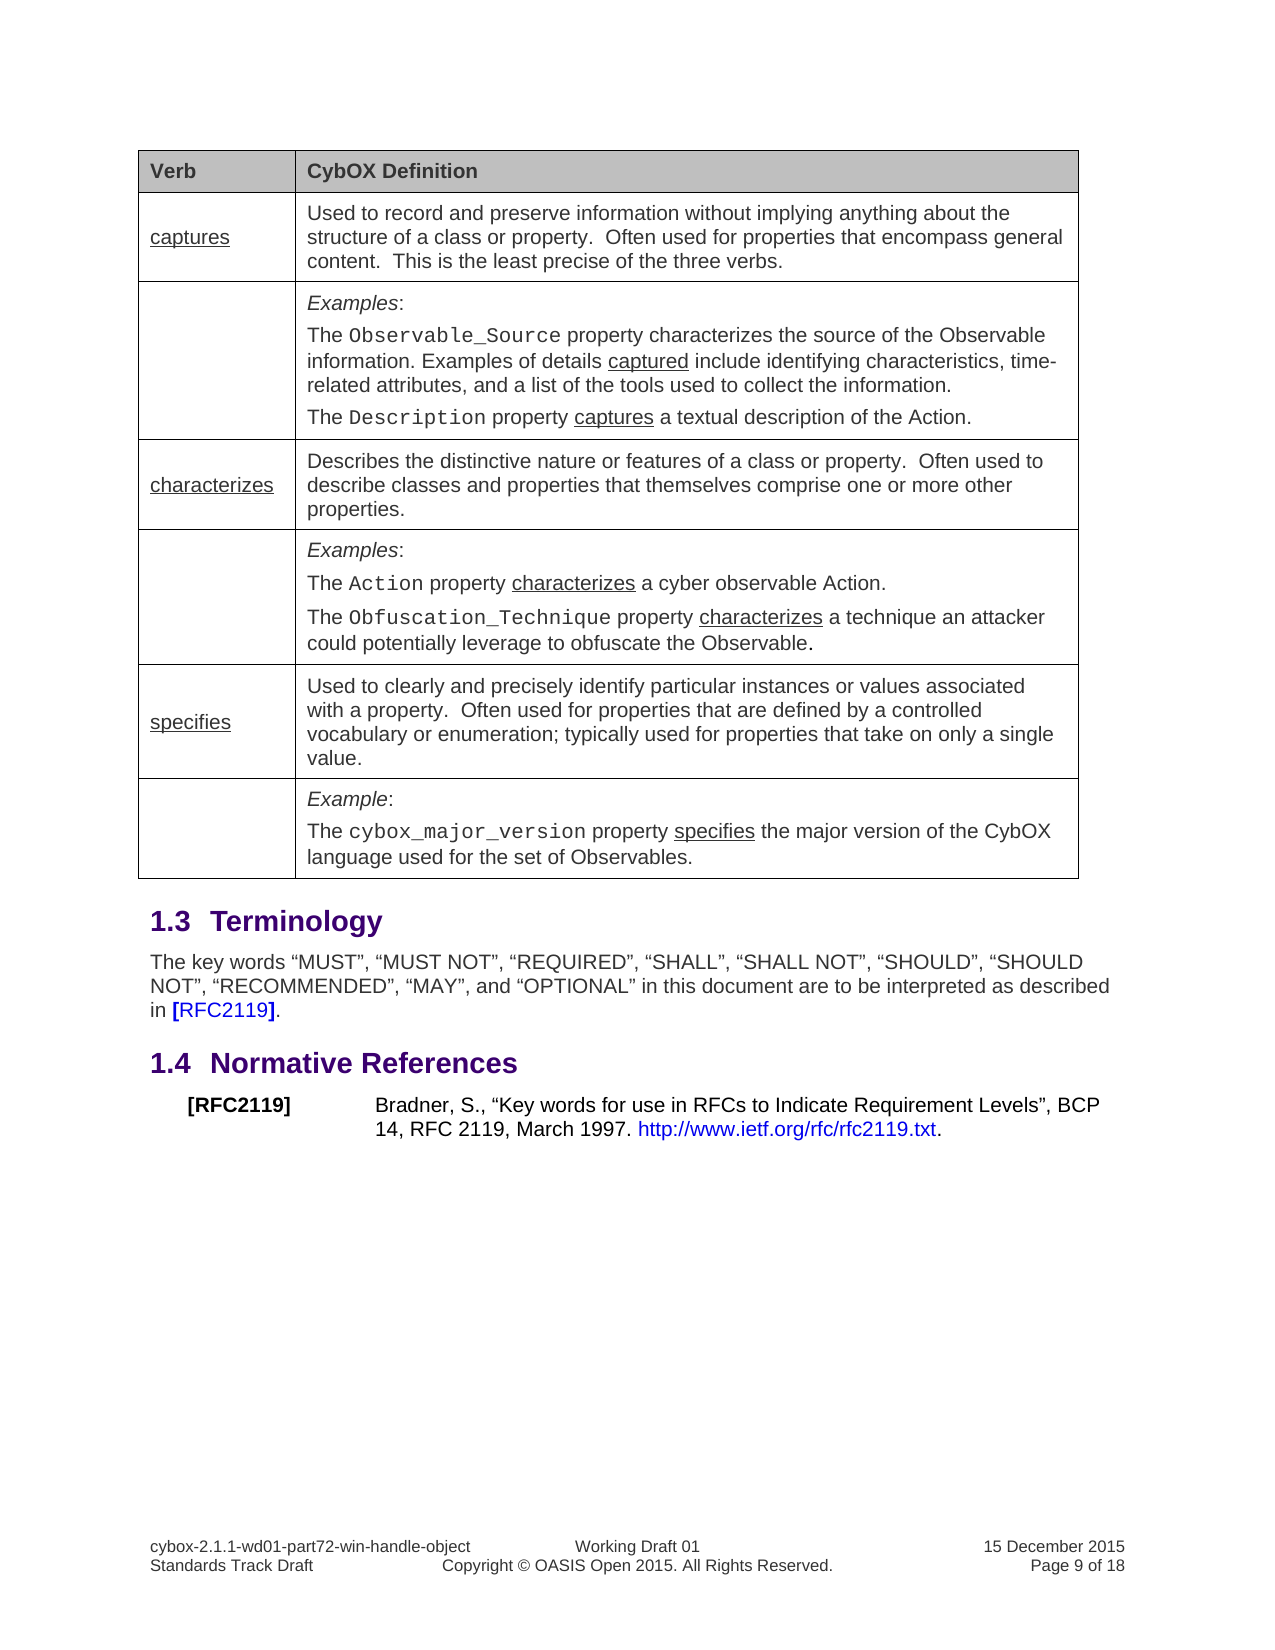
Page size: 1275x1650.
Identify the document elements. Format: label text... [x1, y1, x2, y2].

table_header Verb [139, 151, 295, 192]
table_cell Examples: The Observable_Source property characterizes the source of the Observable information. Examples of details captured include identifying characteristics, time-related attributes, and a list of the tools used to collect the information. The Description property captures a textual description of the Action. [296, 282, 1078, 439]
text The key words “MUST”, “MUST NOT”, “REQUIRED”, “SHALL”, “SHALL NOT”, “SHOULD”, “SHOULD NOT”, “RECOMMENDED”, “MAY”, and “OPTIONAL” in this document are to be interpreted as described in [RFC2119]. [150, 949, 1125, 1021]
table_cell Example: The cybox_major_version property specifies the major version of the CybOX language used for the set of Observables. [296, 779, 1078, 877]
subtitle Normative References [150, 1046, 1125, 1080]
table_cell [139, 530, 295, 664]
table_cell [139, 779, 295, 877]
table_cell specifies [139, 665, 295, 778]
table_cell Used to record and preserve information without implying anything about the structure of a class or property. Often used for properties that encompass general content. This is the least precise of the three verbs. [296, 193, 1078, 281]
table_cell characterizes [139, 440, 295, 529]
table_cell Describes the distinctive nature or features of a class or property. Often used to describe classes and properties that themselves comprise one or more other properties. [296, 440, 1078, 529]
subtitle Terminology [150, 903, 1125, 937]
table_cell Examples: The Action property characterizes a cyber observable Action. The Obfuscation_Technique property characterizes a technique an attacker could potentially leverage to obfuscate the Observable. [296, 530, 1078, 664]
table_header CybOX Definition [296, 151, 1078, 192]
table_cell [139, 282, 295, 439]
table_cell captures [139, 193, 295, 281]
text [RFC2119] Bradner, S., “Key words for use in RFCs to Indicate Requirement Levels”, BCP 14, RFC 2119, March 1997. http://www.ietf.org/rfc/rfc2119.txt. [187, 1092, 1125, 1140]
table_cell Used to clearly and precisely identify particular instances or values associated with a property. Often used for properties that are defined by a controlled vocabulary or enumeration; typically used for properties that take on only a single value. [296, 665, 1078, 778]
